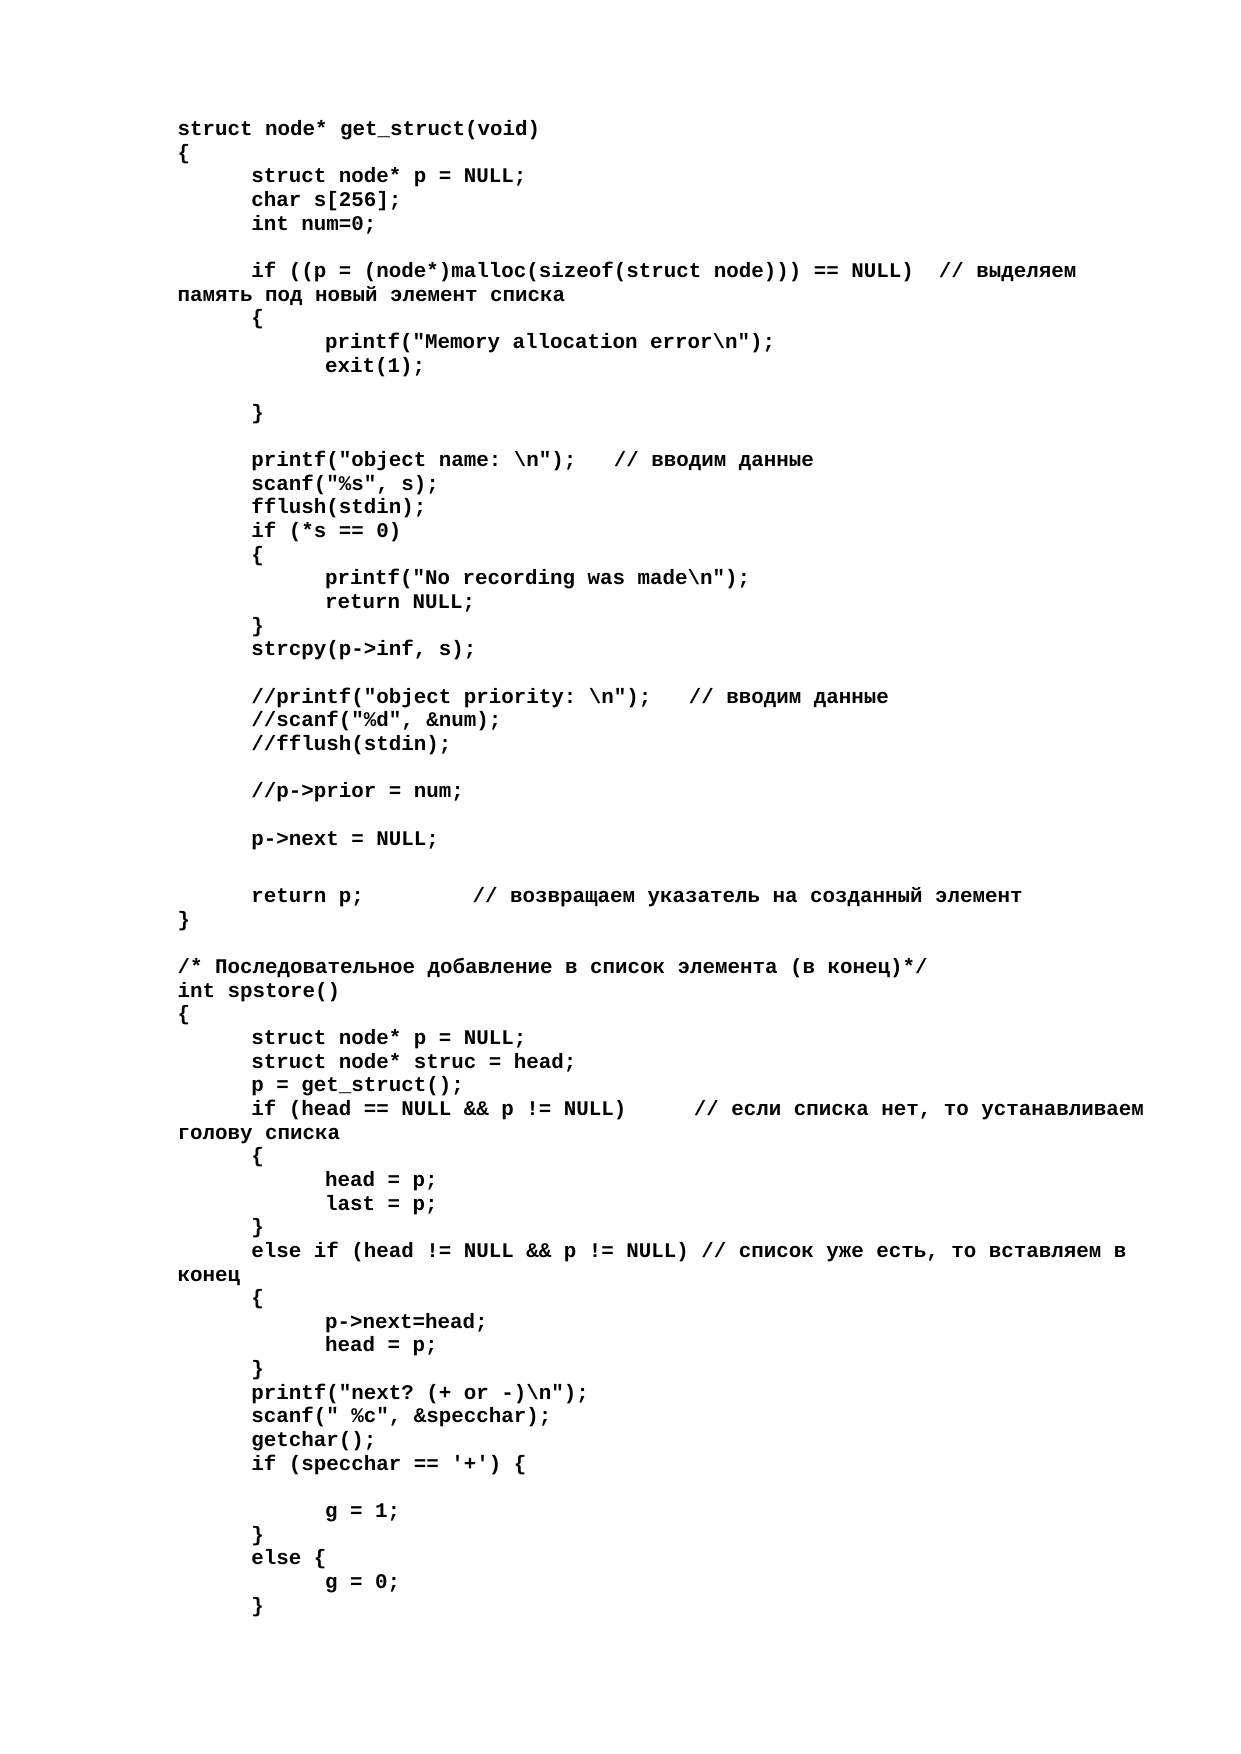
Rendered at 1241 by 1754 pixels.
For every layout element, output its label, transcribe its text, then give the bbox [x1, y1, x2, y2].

text if (head == NULL && p != NULL) // если списка нет, то устанавливаем голову списка [177, 1098, 1152, 1145]
text p->next = NULL; [177, 827, 1152, 851]
text return p; // возвращаем указатель на созданный элемент [177, 885, 1152, 909]
text } [177, 1216, 1152, 1240]
text } [177, 402, 1152, 426]
text } [177, 1524, 1152, 1547]
text scanf("%s", s); [177, 473, 1152, 496]
text struct node* p = NULL; [177, 1027, 1152, 1051]
text head = p; [177, 1169, 1152, 1193]
text printf("object name: \n"); // вводим данные [177, 449, 1152, 473]
text getchar(); [177, 1429, 1152, 1453]
text strcpy(p->inf, s); [177, 638, 1152, 662]
text printf("No recording was made\n"); [177, 567, 1152, 591]
text { [177, 1145, 1152, 1169]
text printf("Memory allocation error\n"); [177, 331, 1152, 354]
text } [177, 615, 1152, 638]
text struct node* p = NULL; [177, 165, 1152, 189]
text if ((p = (node*)malloc(sizeof(struct node))) == NULL) // выделяем память под новый элемент списка [177, 260, 1152, 307]
text int num=0; [177, 213, 1152, 236]
text } [177, 1594, 1152, 1618]
text if (specchar == '+') { [177, 1453, 1152, 1476]
text if (*s == 0) [177, 520, 1152, 544]
text /* Последовательное добавление в список элемента (в конец)*/ [177, 956, 1152, 980]
text //p->prior = num; [177, 780, 1152, 804]
text head = p; [177, 1334, 1152, 1358]
text p->next=head; [177, 1311, 1152, 1334]
text { [177, 307, 1152, 331]
text fflush(stdin); [177, 496, 1152, 520]
text { [177, 1287, 1152, 1311]
text scanf(" %c", &specchar); [177, 1405, 1152, 1429]
text else { [177, 1547, 1152, 1571]
text return NULL; [177, 591, 1152, 615]
text struct node* struc = head; [177, 1051, 1152, 1074]
text int spstore() [177, 980, 1152, 1003]
text } [177, 909, 1152, 932]
text } [177, 1358, 1152, 1382]
text { [177, 544, 1152, 567]
text //fflush(stdin); [177, 733, 1152, 757]
text g = 0; [177, 1571, 1152, 1594]
text struct node* get_struct(void) [177, 118, 1152, 142]
text else if (head != NULL && p != NULL) // список уже есть, то вставляем в конец [177, 1240, 1152, 1287]
text printf("next? (+ or -)\n"); [177, 1382, 1152, 1405]
text { [177, 142, 1152, 165]
text p = get_struct(); [177, 1074, 1152, 1098]
text g = 1; [177, 1500, 1152, 1524]
text { [177, 1003, 1152, 1027]
text char s[256]; [177, 189, 1152, 213]
text last = p; [177, 1193, 1152, 1216]
text exit(1); [177, 354, 1152, 378]
text //scanf("%d", &num); [177, 709, 1152, 733]
text //printf("object priority: \n"); // вводим данные [177, 686, 1152, 709]
